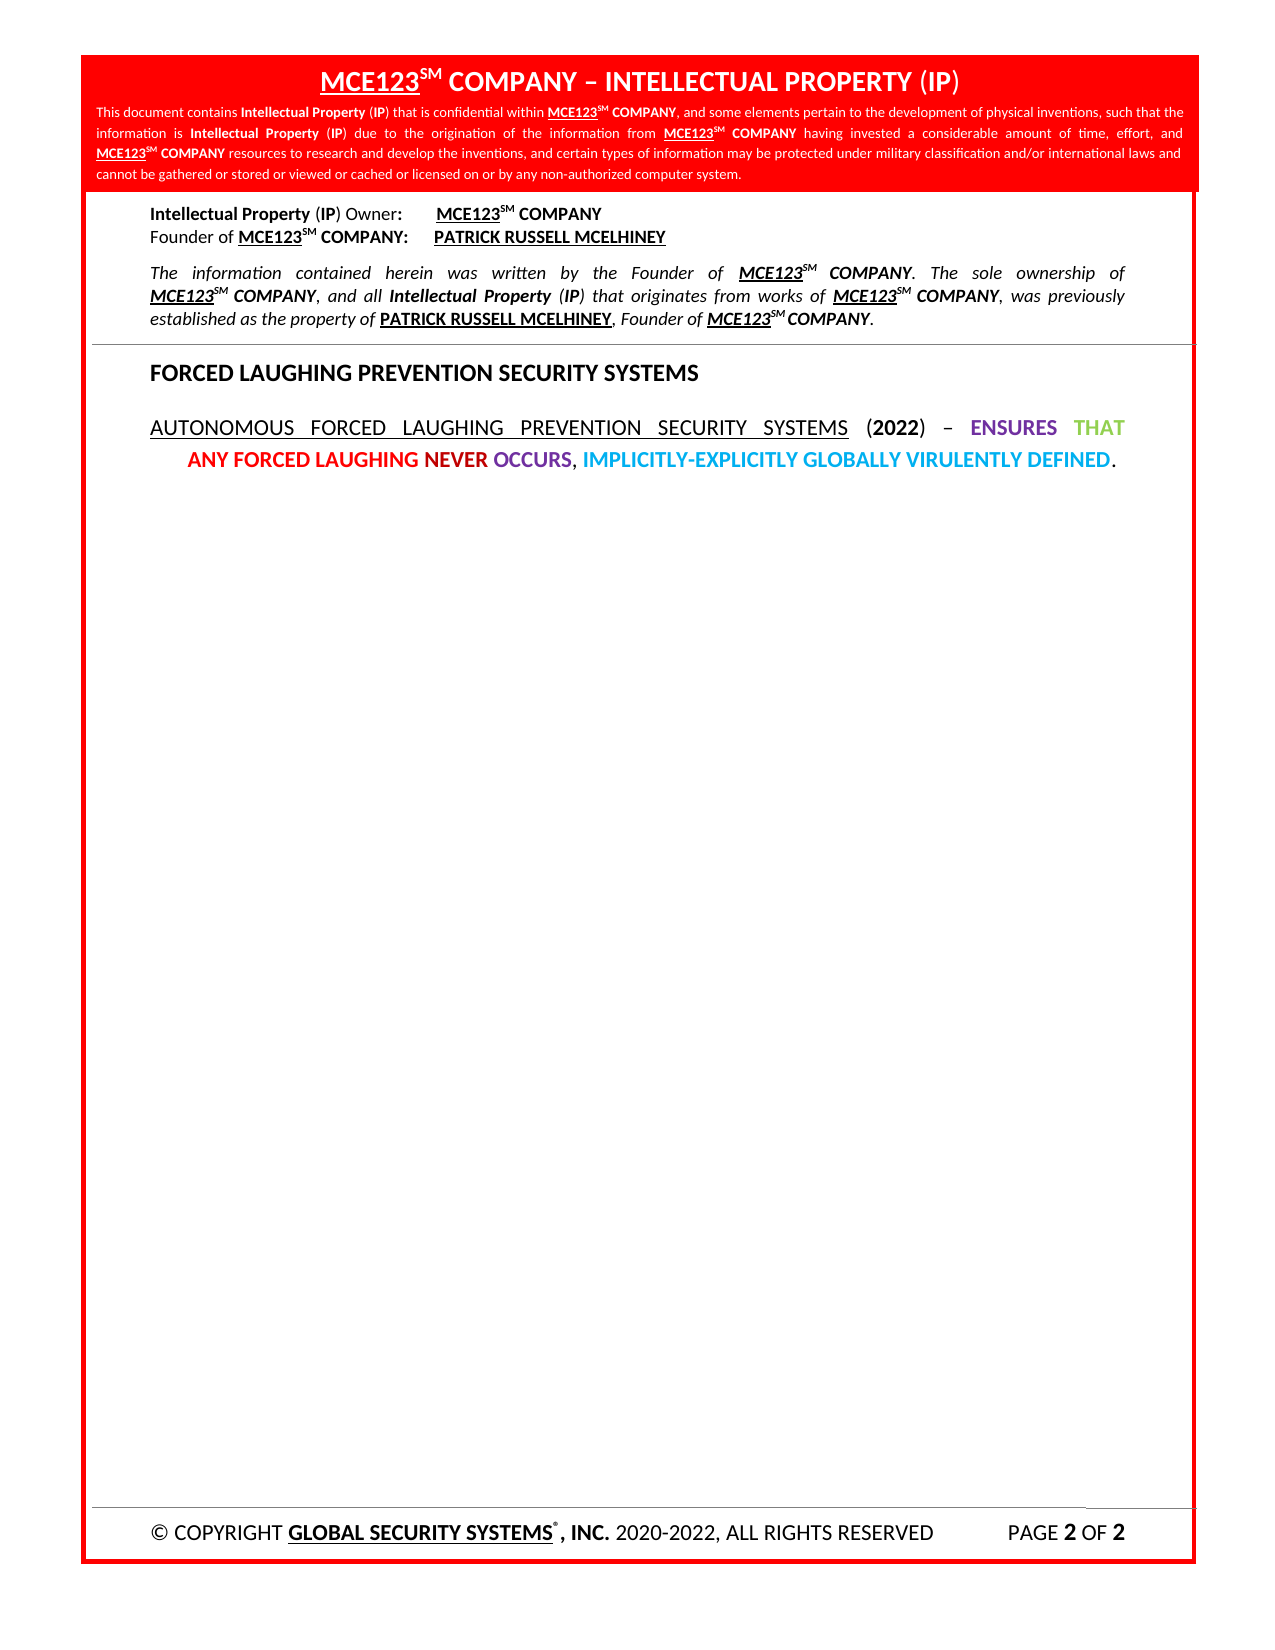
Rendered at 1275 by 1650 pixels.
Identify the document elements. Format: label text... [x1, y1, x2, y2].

text FORCED LAUGHING PREVENTION SECURITY SYSTEMS [150, 358, 1125, 388]
text AUTONOMOUS FORCED LAUGHING PREVENTION SECURITY SYSTEMS (2022) – ENSURES THAT ANY FORCED LAUGHING NEVER OCCURS, IMPLICITLY-EXPLICITLY GLOBALLY VIRULENTLY DEFINED. [150, 413, 1125, 474]
